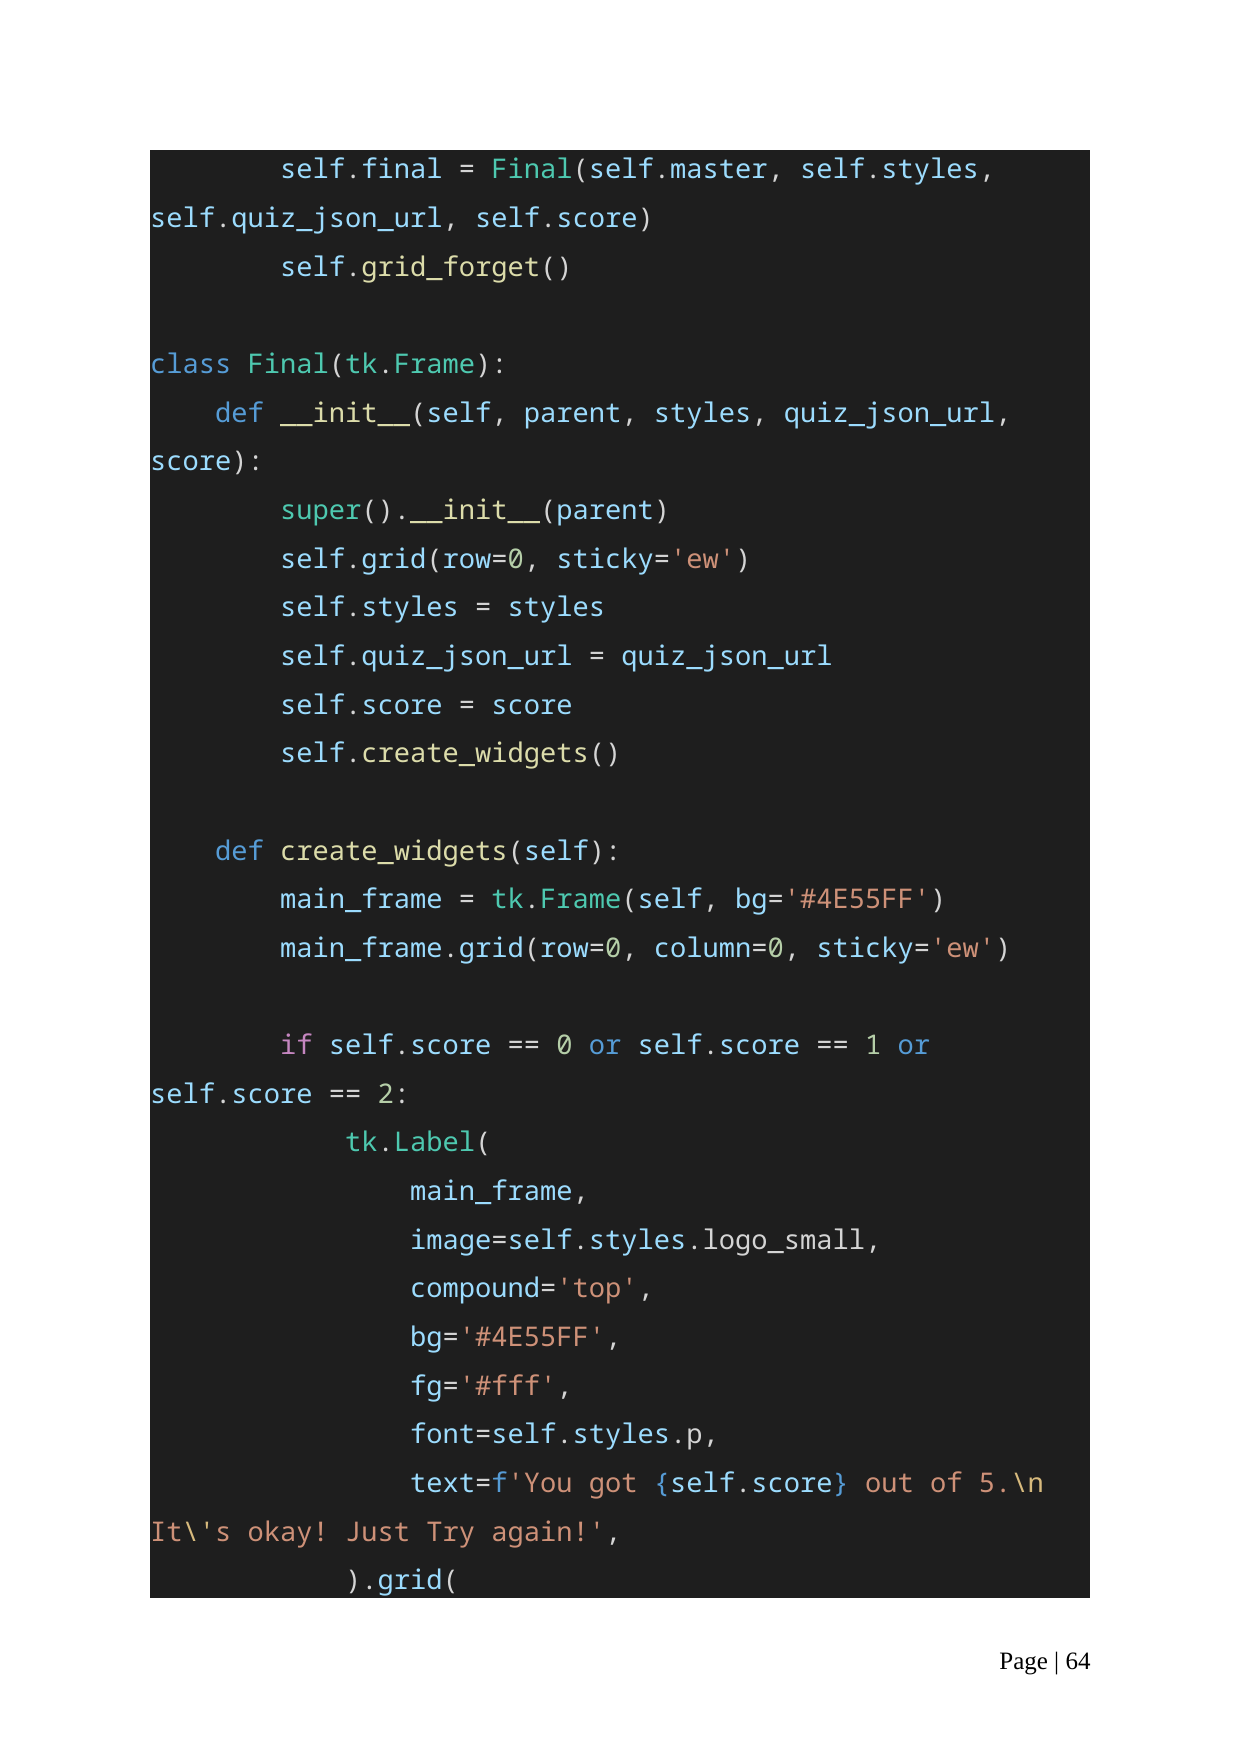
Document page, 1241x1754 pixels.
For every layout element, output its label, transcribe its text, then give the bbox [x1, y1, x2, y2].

text if self.score == 0 or self.score == 1 or self.score == 2: [150, 1026, 1090, 1111]
text self.score = score [150, 685, 1090, 722]
text text=f'You got {self.score} out of 5.\n It\'s okay! Just Try again!', [150, 1463, 1090, 1549]
text super().__init__(parent) [150, 491, 1090, 527]
text self.grid_forget() [150, 247, 1090, 284]
text bg='#4E55FF', [150, 1317, 1090, 1354]
text self.quiz_json_url = quiz_json_url [150, 636, 1090, 673]
text fg='#fff', [150, 1366, 1090, 1403]
text self.final = Final(self.master, self.styles, self.quiz_json_url, self.score) [150, 150, 1090, 236]
text main_frame.grid(row=0, column=0, sticky='ew') [150, 928, 1090, 965]
text def __init__(self, parent, styles, quiz_json_url, score): [150, 393, 1090, 479]
text compound='top', [150, 1269, 1090, 1306]
text font=self.styles.p, [150, 1415, 1090, 1452]
text ).grid( [150, 1561, 1090, 1598]
text self.create_widgets() [150, 734, 1090, 771]
text self.grid(row=0, sticky='ew') [150, 539, 1090, 576]
text def create_widgets(self): [150, 831, 1090, 868]
text self.styles = styles [150, 588, 1090, 625]
text image=self.styles.logo_small, [150, 1220, 1090, 1257]
text main_frame, [150, 1172, 1090, 1208]
text class Final(tk.Frame): [150, 344, 1090, 381]
text main_frame = tk.Frame(self, bg='#4E55FF') [150, 880, 1090, 917]
text tk.Label( [150, 1123, 1090, 1160]
